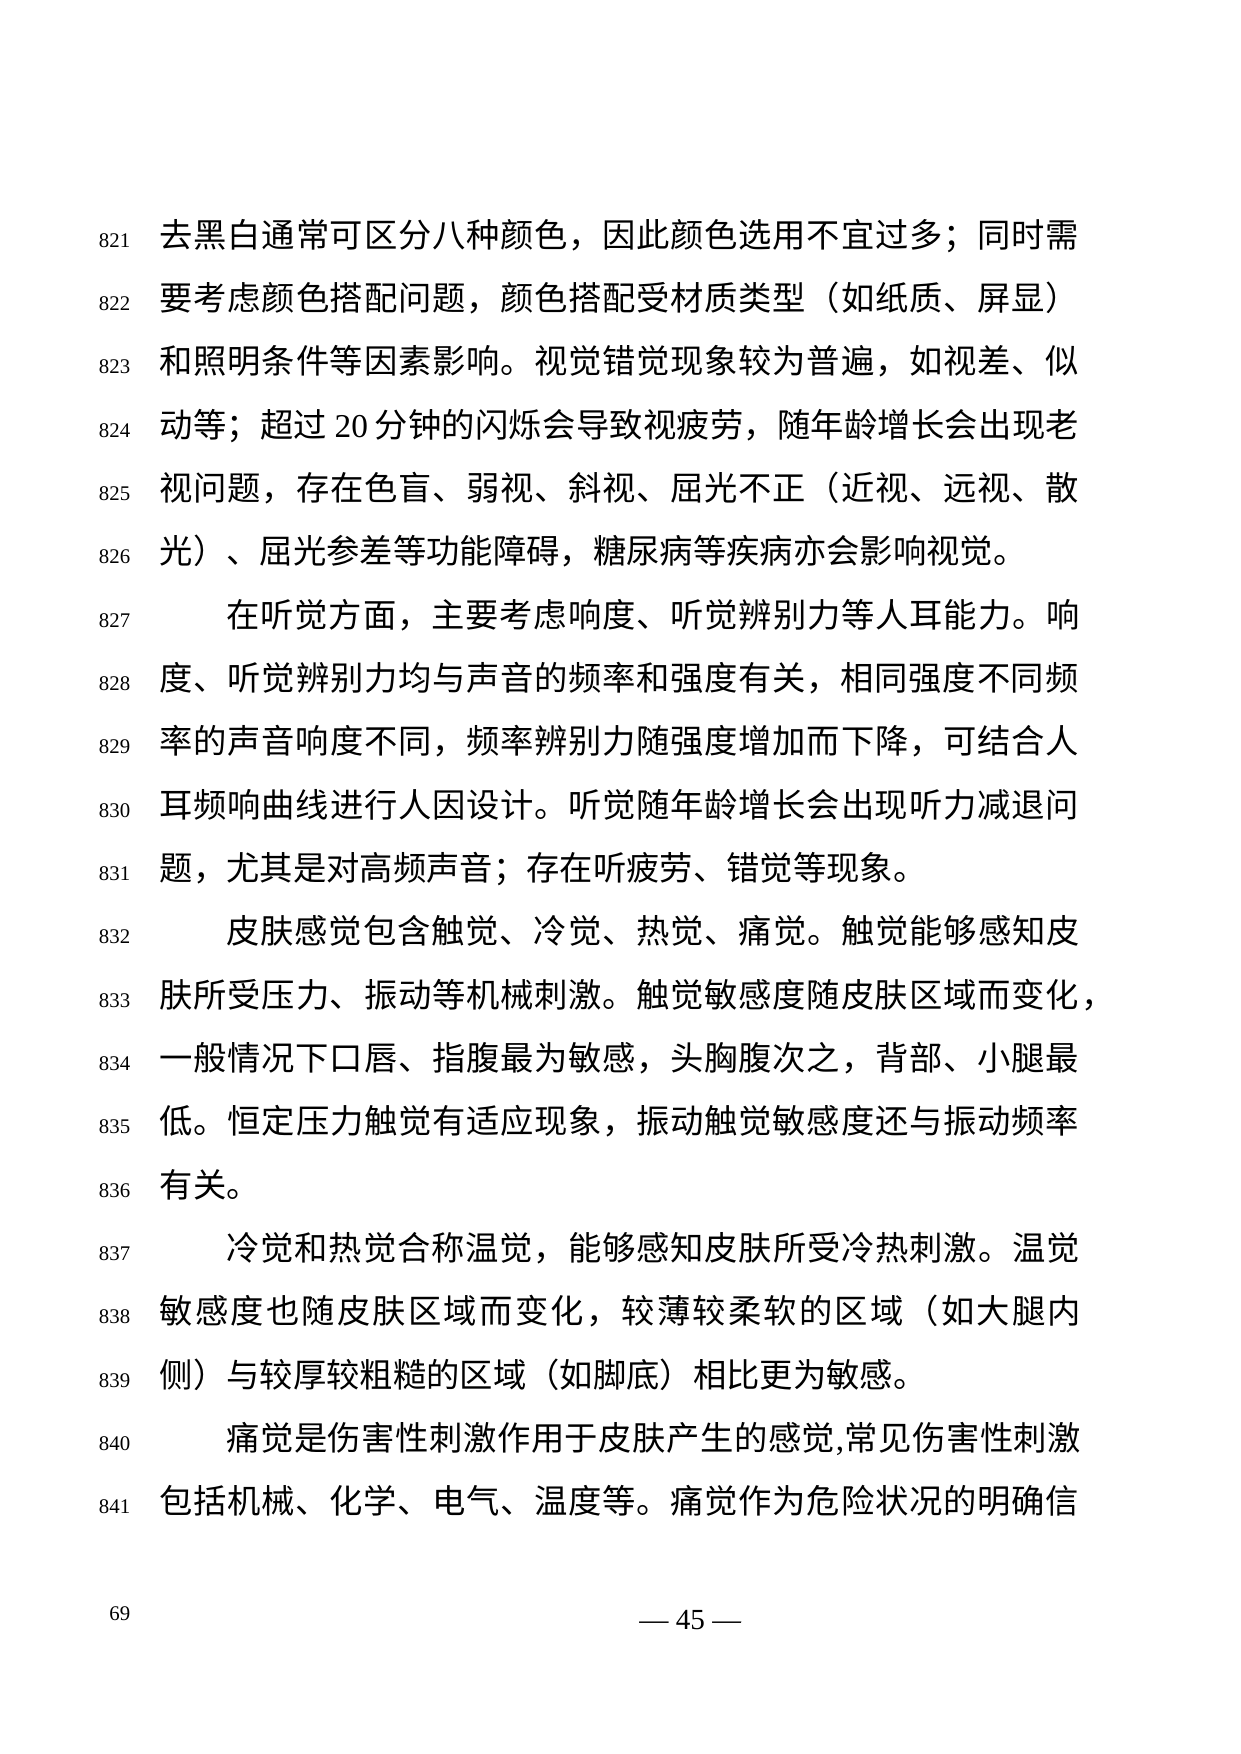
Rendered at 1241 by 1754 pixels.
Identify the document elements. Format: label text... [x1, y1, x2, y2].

text 在听觉方面，主要考虑响度、听觉辨别力等人耳能力。响度、听觉辨别力均与声音的频率和强度有关，相同强度不同频率的声音响度不同，频率辨别力随强度增加而下降，可结合人耳频响曲线进行人因设计。听觉随年龄增长会出现听力减退问题，尤其是对高频声音；存在听疲劳、错觉等现象。 [159, 581, 1081, 897]
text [159, 1404, 1081, 1531]
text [159, 201, 1081, 581]
text 冷觉和热觉合称温觉，能够感知皮肤所受冷热刺激。温觉敏感度也随皮肤区域而变化，较薄较柔软的区域（如大腿内侧）与较厚较粗糙的区域（如脚底）相比更为敏感。 [159, 1214, 1081, 1404]
text 皮肤感觉包含触觉、冷觉、热觉、痛觉。触觉能够感知皮肤所受压力、振动等机械刺激。触觉敏感度随皮肤区域而变化，一般情况下口唇、指腹最为敏感，头胸腹次之，背部、小腿最低。恒定压力触觉有适应现象，振动触觉敏感度还与振动频率有关。 [159, 897, 1081, 1214]
